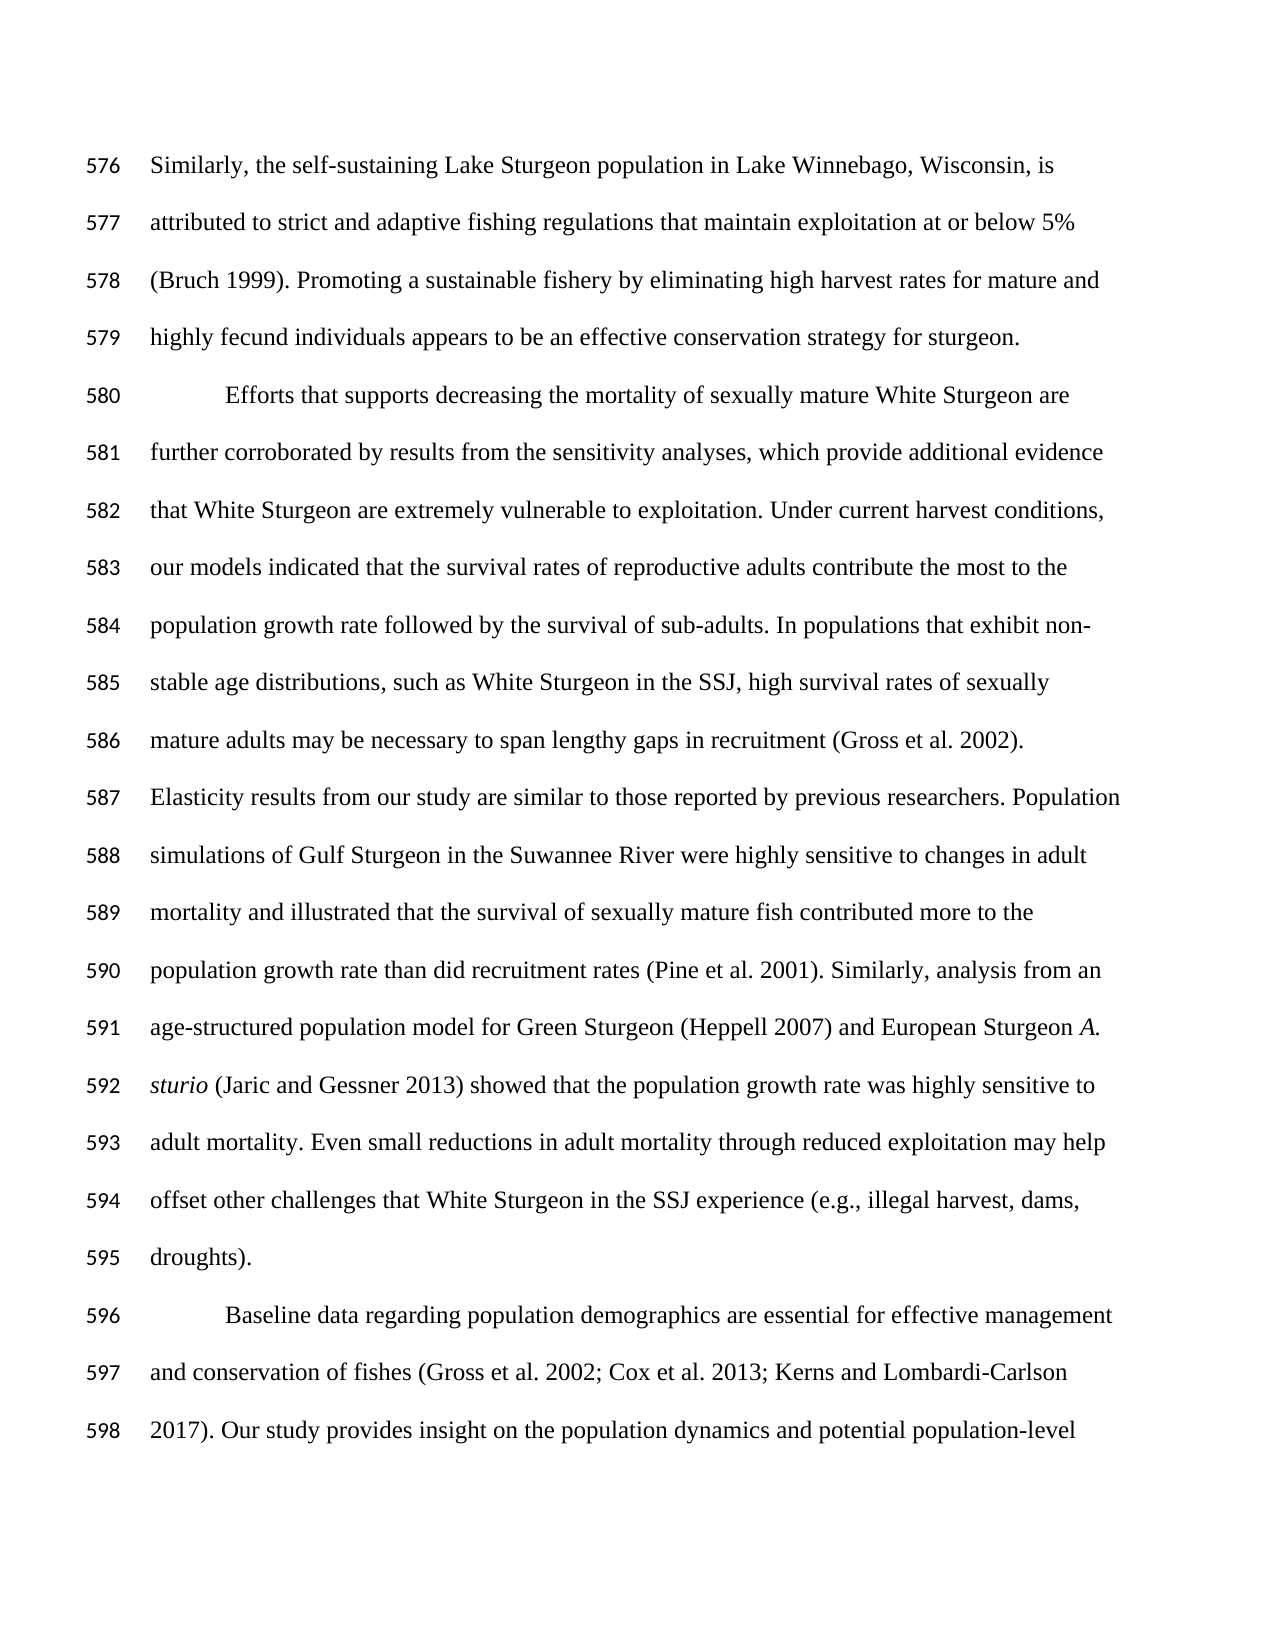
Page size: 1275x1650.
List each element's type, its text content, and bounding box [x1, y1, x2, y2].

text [150, 150, 1125, 351]
text Efforts that supports decreasing the mortality of sexually mature White Sturgeon are further corroborated by results from the sensitivity analyses, which provide additional evidence that White Sturgeon are extremely vulnerable to exploitation. Under current harvest conditions, our models indicated that the survival rates of reproductive adults contribute the most to the population growth rate followed by the survival of sub-adults. In populations that exhibit non-stable age distributions, such as White Sturgeon in the SSJ, high survival rates of sexually mature adults may be necessary to span lengthy gaps in recruitment (Gross et al. 2002). Elasticity results from our study are similar to those reported by previous researchers. Population simulations of Gulf Sturgeon in the Suwannee River were highly sensitive to changes in adult mortality and illustrated that the survival of sexually mature fish contributed more to the population growth rate than did recruitment rates (Pine et al. 2001). Similarly, analysis from an age-structured population model for Green Sturgeon (Heppell 2007) and European Sturgeon A. sturio (Jaric and Gessner 2013) showed that the population growth rate was highly sensitive to adult mortality. Even small reductions in adult mortality through reduced exploitation may help offset other challenges that White Sturgeon in the SSJ experience (e.g., illegal harvest, dams, droughts). [150, 380, 1125, 1271]
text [150, 1300, 1125, 1444]
